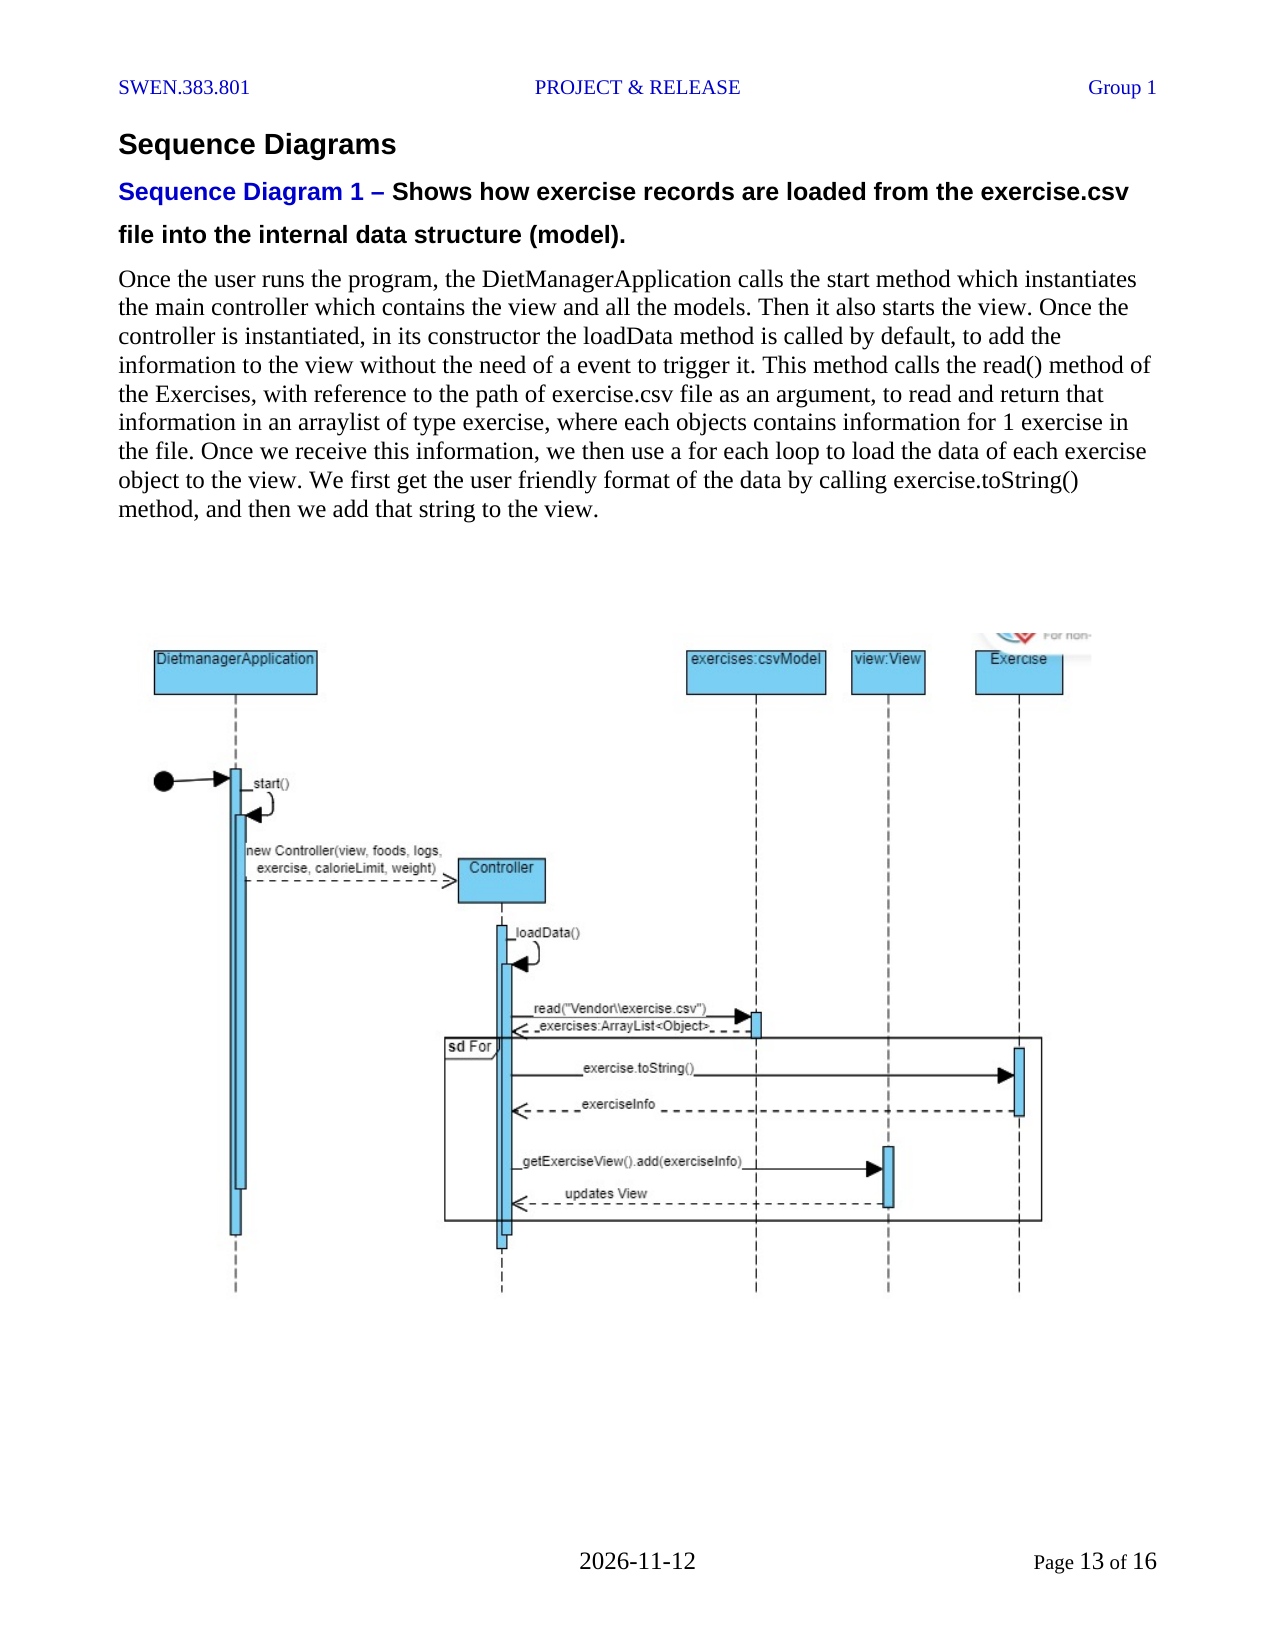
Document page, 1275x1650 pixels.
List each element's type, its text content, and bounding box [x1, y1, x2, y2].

text Sequence Diagram 1 – Shows how exercise records are loaded from the exercise.csv file into the internal data structure (model). [118, 177, 1157, 249]
picture [118, 633, 1092, 1299]
subtitle Sequence Diagrams [118, 127, 1157, 161]
text Once the user runs the program, the DietManagerApplication calls the start method which instantiates the main controller which contains the view and all the models. Then it also starts the view. Once the controller is instantiated, in its constructor the loadData method is called by default, to add the information to the view without the need of a event to trigger it. This method calls the read() method of the Exercises, with reference to the path of exercise.csv file as an argument, to read and return that information in an arraylist of type exercise, where each objects contains information for 1 exercise in the file. Once we receive this information, we then use a for each loop to load the data of each exercise object to the view. We first get the user friendly format of the data by calling exercise.toString() method, and then we add that string to the view. [118, 264, 1157, 522]
